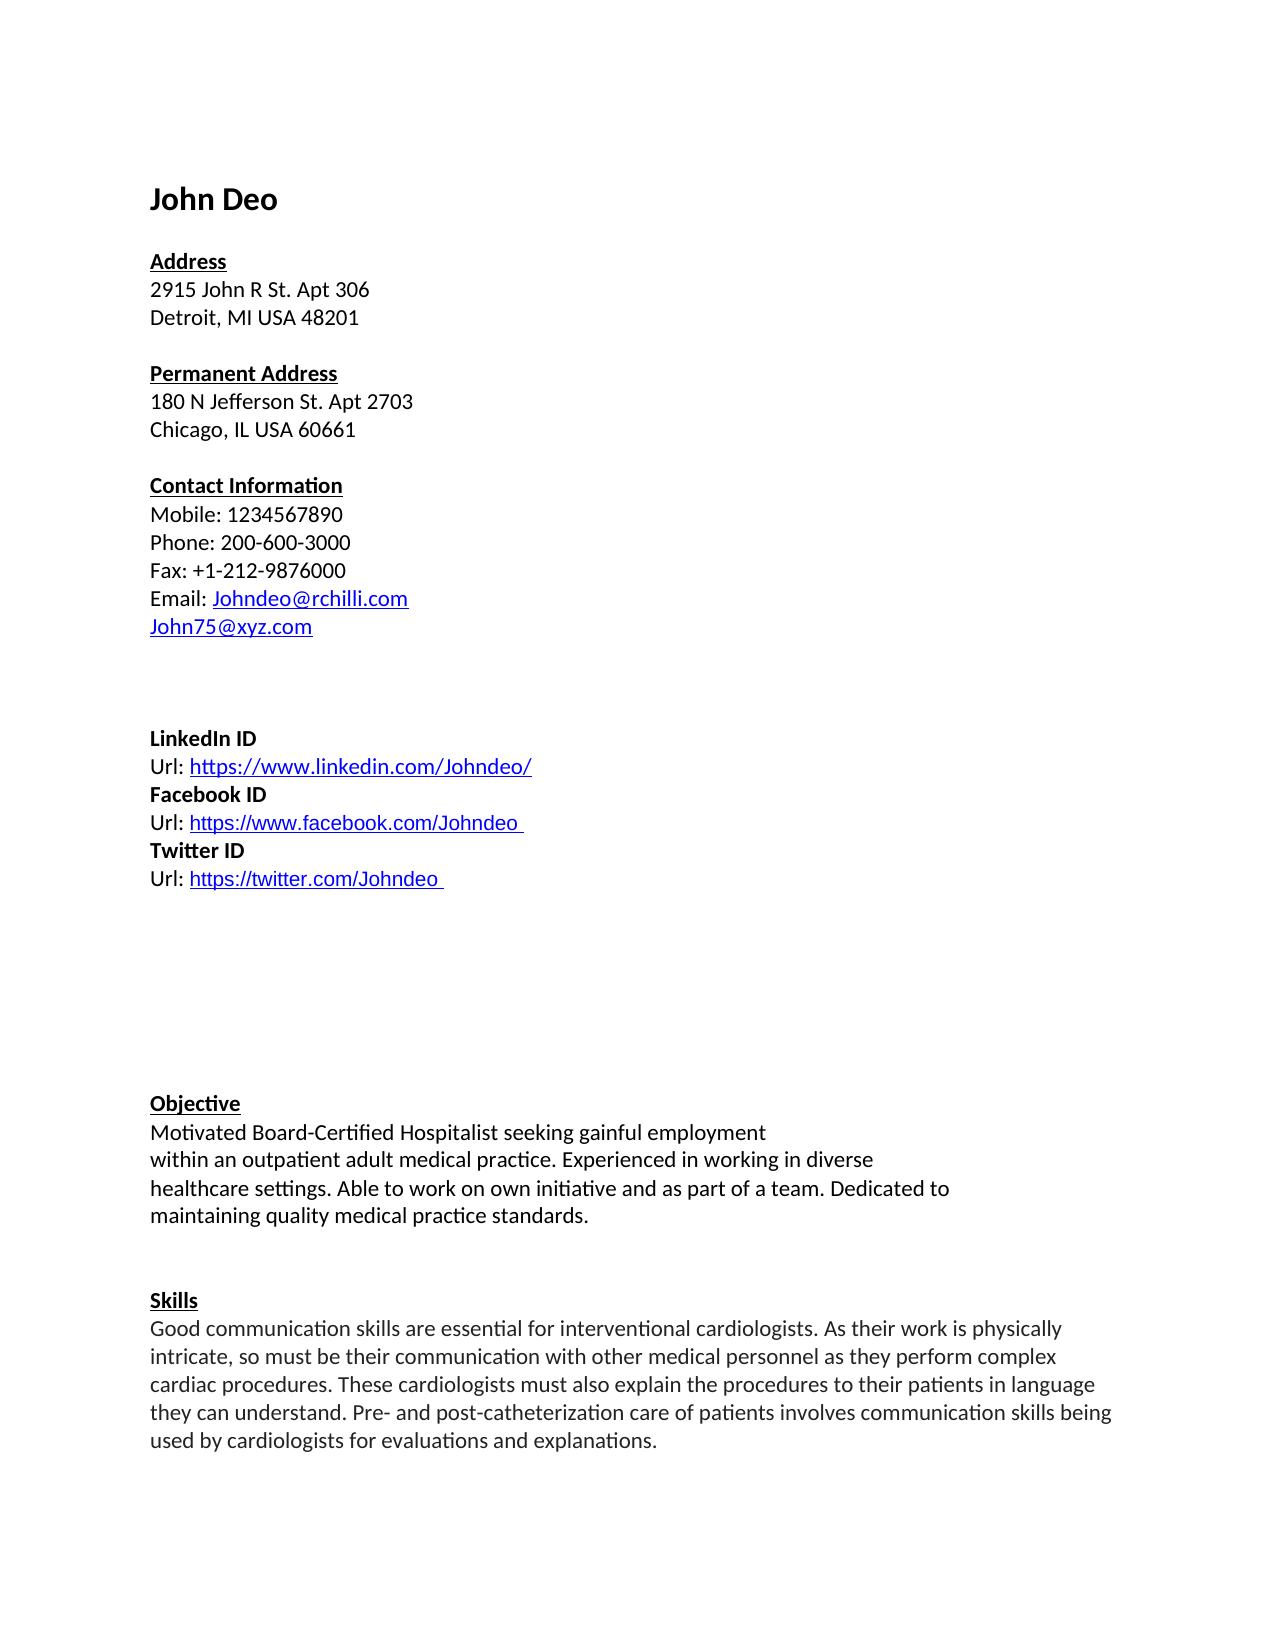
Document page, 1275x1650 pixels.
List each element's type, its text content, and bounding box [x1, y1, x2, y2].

text Motivated Board-Certified Hospitalist seeking gainful employment within an outpatient adult medical practice. Experienced in working in diverse healthcare settings. Able to work on own initiative and as part of a team. Dedicated to maintaining quality medical practice standards. [150, 1118, 1125, 1230]
subtitle Address [150, 247, 1125, 275]
text Url: https://twitter.com/Johndeo [150, 864, 1125, 892]
text Mobile: 1234567890 [150, 500, 1125, 528]
text 2915 John R St. Apt 306 [150, 275, 1125, 303]
text Detroit, MI USA 48201 [150, 303, 1125, 331]
text Good communication skills are essential for interventional cardiologists. As their work is physically intricate, so must be their communication with other medical personnel as they perform complex cardiac procedures. These cardiologists must also explain the procedures to their patients in language they can understand. Pre- and post-catheterization care of patients involves communication skills being used by cardiologists for evaluations and explanations. [658, 1314, 1125, 1454]
subtitle Contact Information [150, 472, 1125, 500]
text Facebook ID [150, 780, 1125, 808]
text Objective [150, 1089, 1125, 1118]
text Twitter ID [150, 836, 1125, 864]
text Email: Johndeo@rchilli.com [150, 584, 1125, 612]
title John Deo [150, 178, 1125, 219]
text Url: https://www.linkedin.com/Johndeo/ [150, 752, 1125, 780]
text Phone: 200-600-3000 [150, 528, 1125, 556]
text Fax: +1-212-9876000 [150, 556, 1125, 584]
subtitle Skills [150, 1286, 1125, 1314]
text Chicago, IL USA 60661 [150, 415, 1125, 443]
text LinkedIn ID [150, 724, 1125, 752]
text 180 N Jefferson St. Apt 2703 [150, 387, 1125, 415]
text John75@xyz.com [150, 612, 1125, 640]
text Permanent Address [150, 359, 1125, 387]
text Url: https://www.facebook.com/Johndeo [150, 808, 1125, 836]
